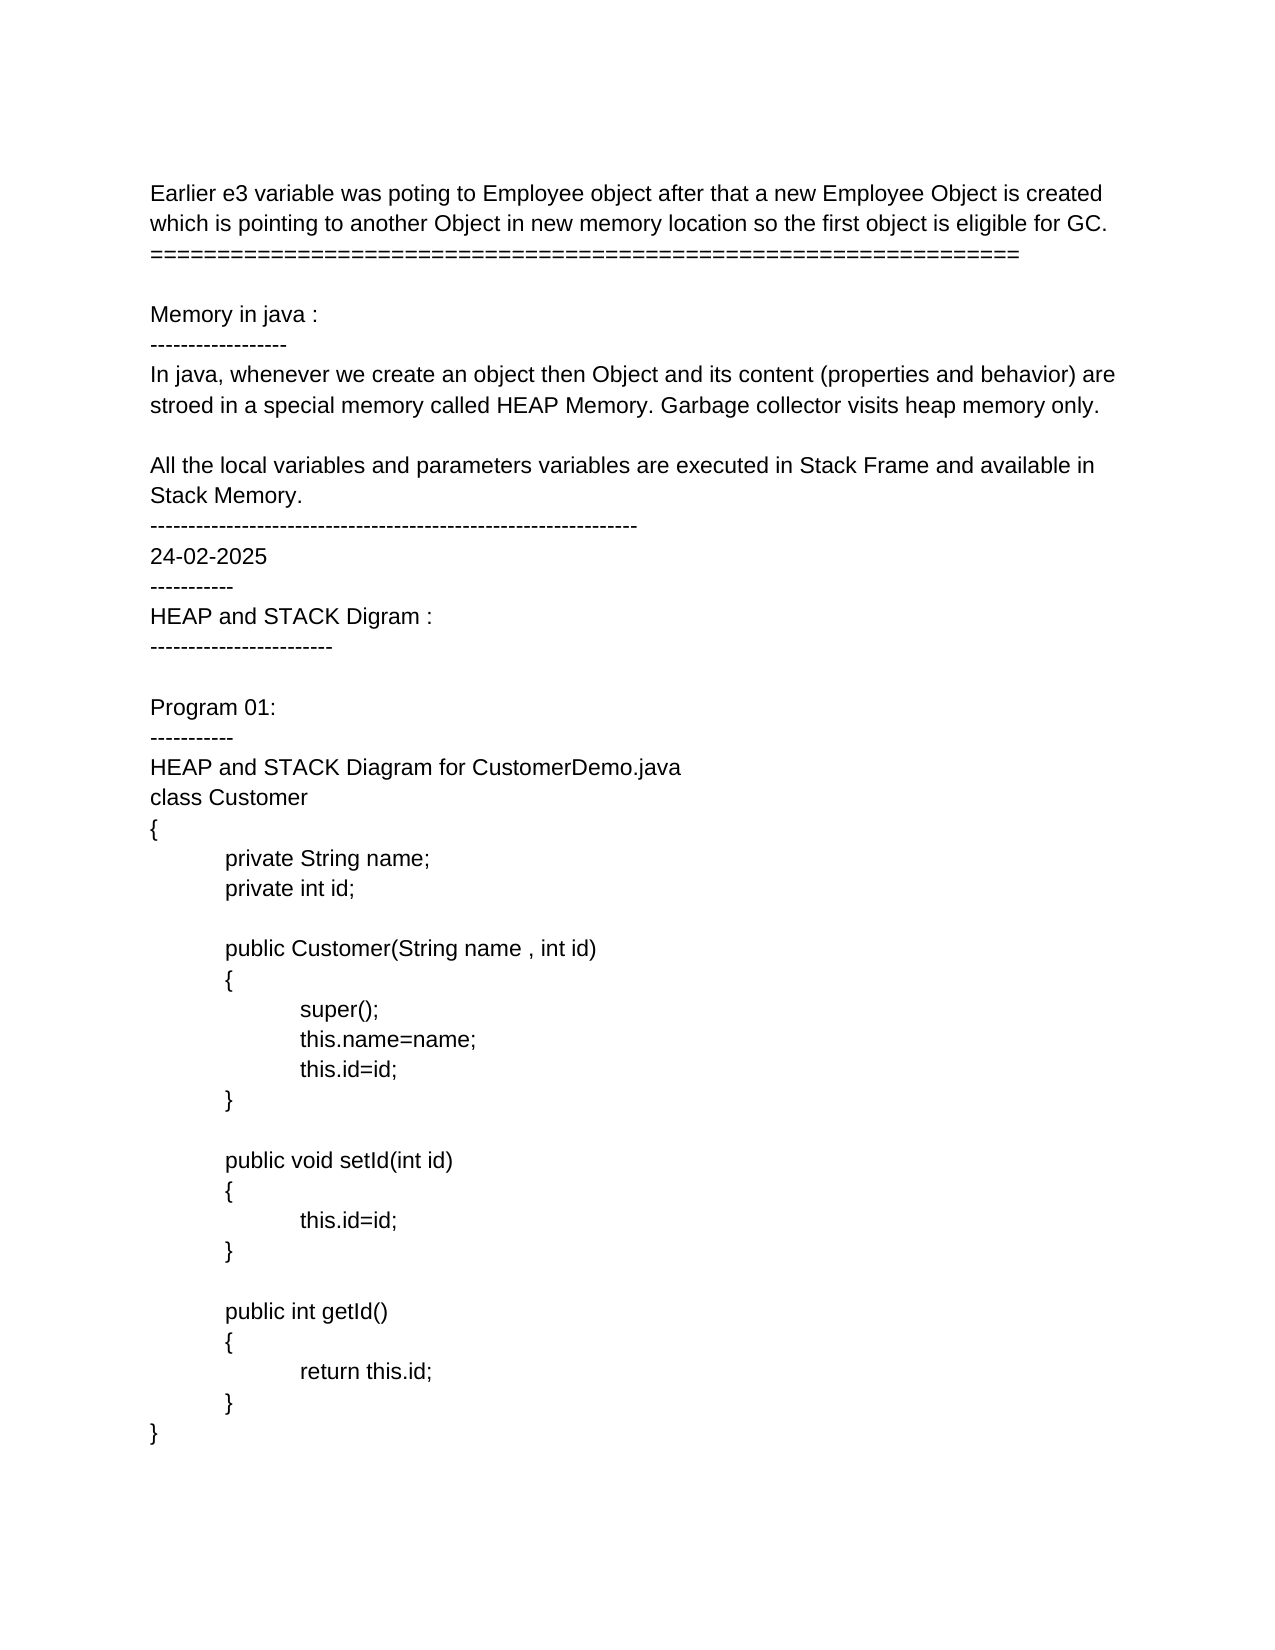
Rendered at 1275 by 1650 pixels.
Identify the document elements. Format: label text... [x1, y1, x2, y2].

text } [150, 1388, 1125, 1415]
text HEAP and STACK Digram : [150, 603, 1125, 629]
text All the local variables and parameters variables are executed in Stack Frame and available in Stack Memory. [150, 452, 1125, 509]
text private String name; [150, 845, 1125, 871]
text class Customer [150, 784, 1125, 811]
text this.name=name; [150, 1026, 1125, 1052]
text ================================================================= [150, 241, 1125, 267]
text ------------------ [150, 331, 1125, 358]
text } [150, 1237, 1125, 1264]
text ----------- [150, 573, 1125, 599]
text HEAP and STACK Diagram for CustomerDemo.java [150, 754, 1125, 781]
text { [150, 966, 1125, 992]
text } [150, 1086, 1125, 1113]
text { [150, 814, 1125, 841]
text ------------------------ [150, 633, 1125, 660]
text In java, whenever we create an object then Object and its content (properties and behavior) are stroed in a special memory called HEAP Memory. Garbage collector visits heap memory only. [150, 361, 1125, 418]
text super(); [150, 996, 1125, 1022]
text 24-02-2025 [150, 543, 1125, 569]
text this.id=id; [150, 1207, 1125, 1234]
text private int id; [150, 875, 1125, 901]
text return this.id; [150, 1358, 1125, 1385]
text Program 01: [150, 694, 1125, 720]
text ----------- [150, 724, 1125, 750]
text } [150, 1419, 1125, 1445]
text Memory in java : [150, 301, 1125, 327]
text ---------------------------------------------------------------- [150, 512, 1125, 539]
text Earlier e3 variable was poting to Employee object after that a new Employee Object is created which is pointing to another Object in new memory location so the first object is eligible for GC. [150, 180, 1125, 237]
text public int getId() [150, 1298, 1125, 1324]
text { [150, 1328, 1125, 1354]
text { [150, 1177, 1125, 1203]
text public void setId(int id) [150, 1147, 1125, 1173]
text this.id=id; [150, 1056, 1125, 1083]
text public Customer(String name , int id) [150, 935, 1125, 962]
